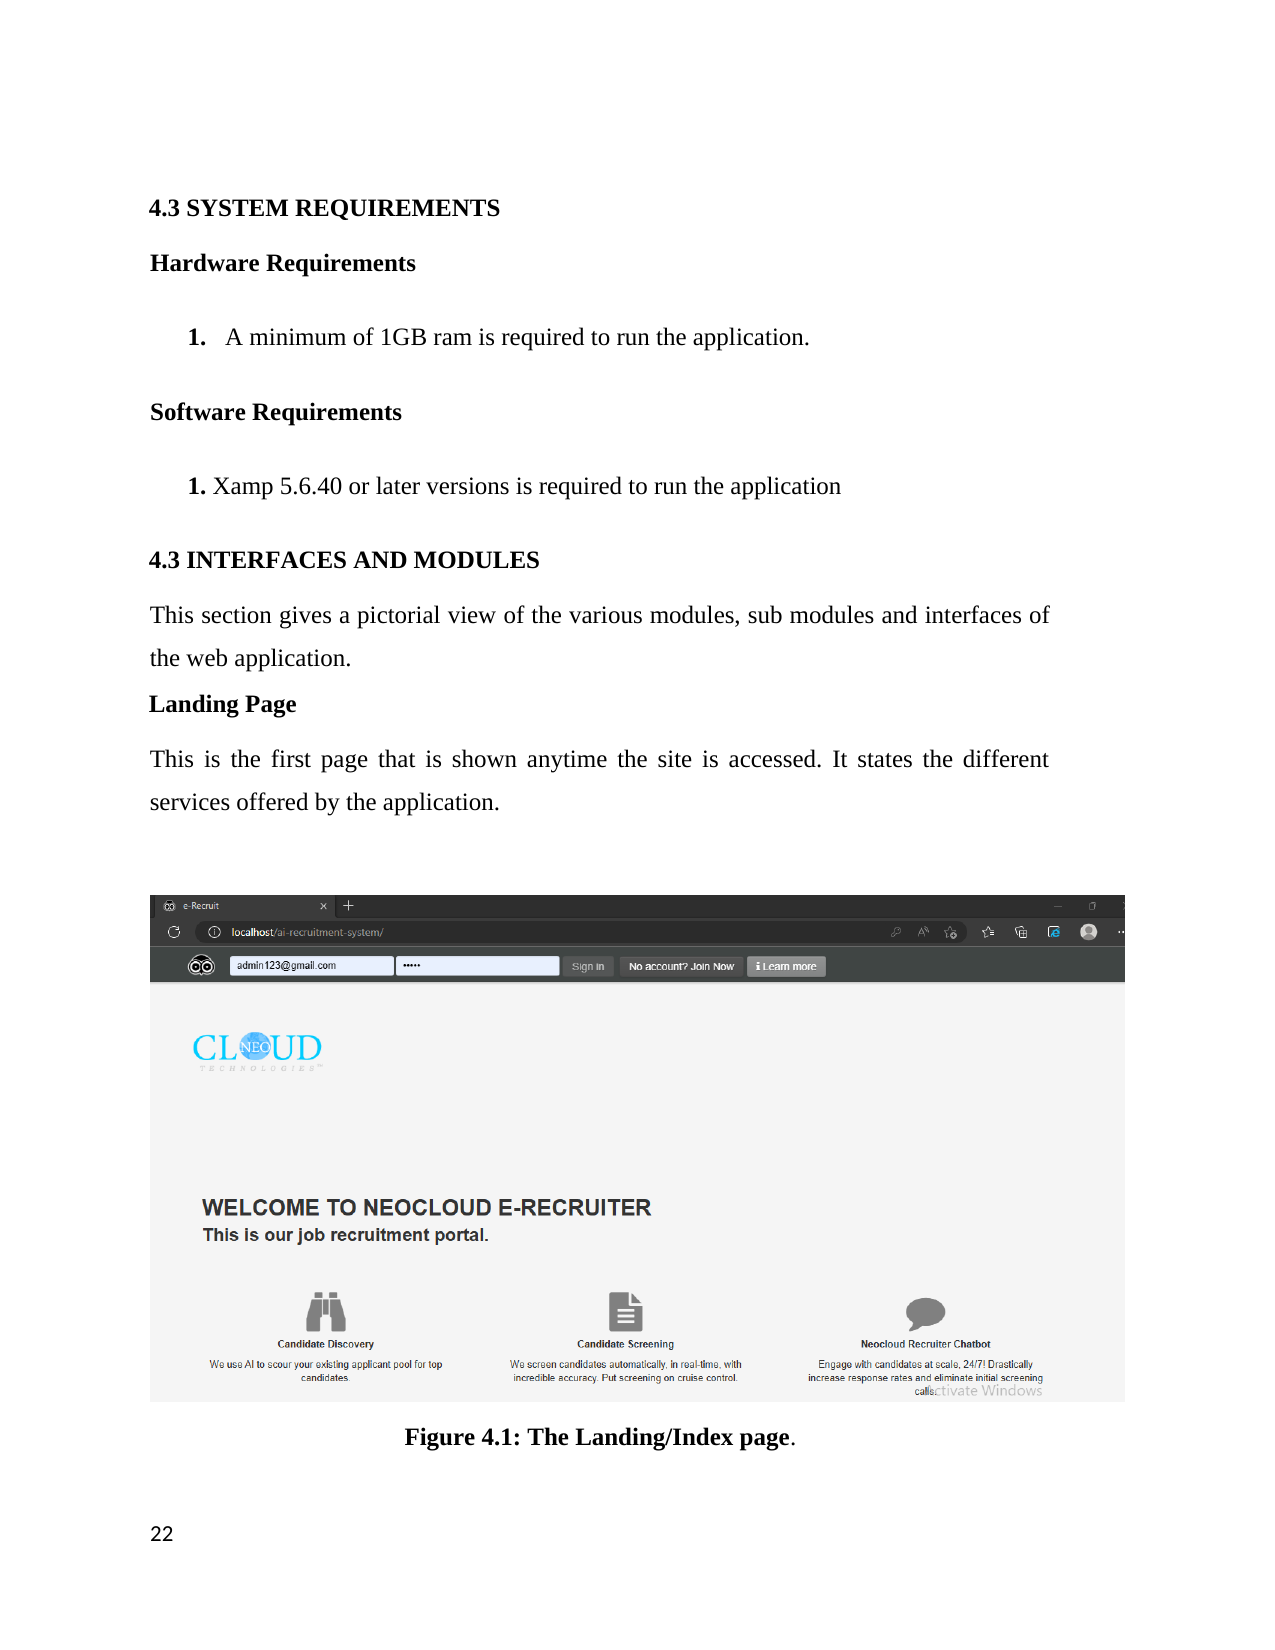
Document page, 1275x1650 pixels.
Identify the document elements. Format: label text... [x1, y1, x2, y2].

subtitle Landing Page [148, 689, 1125, 718]
subtitle 4.3 INTERFACES AND MODULES [148, 545, 1125, 574]
text Figure 4.1: The Landing/Index page. [156, 1422, 1045, 1450]
picture [150, 895, 1125, 1402]
list A minimum of 1GB ram is required to run the application. [187, 322, 1125, 351]
text 1. Xamp 5.6.40 or later versions is required to run the application [187, 471, 1125, 499]
text Hardware Requirements [150, 248, 1125, 277]
subtitle 4.3 SYSTEM REQUIREMENTS [148, 193, 1125, 222]
text Software Requirements [150, 397, 1125, 425]
text This section gives a pictorial view of the various modules, sub modules and interfaces of the web application. [149, 600, 1051, 672]
text This is the first page that is shown anytime the site is accessed. It states the different services offered by the application. [149, 744, 1051, 816]
